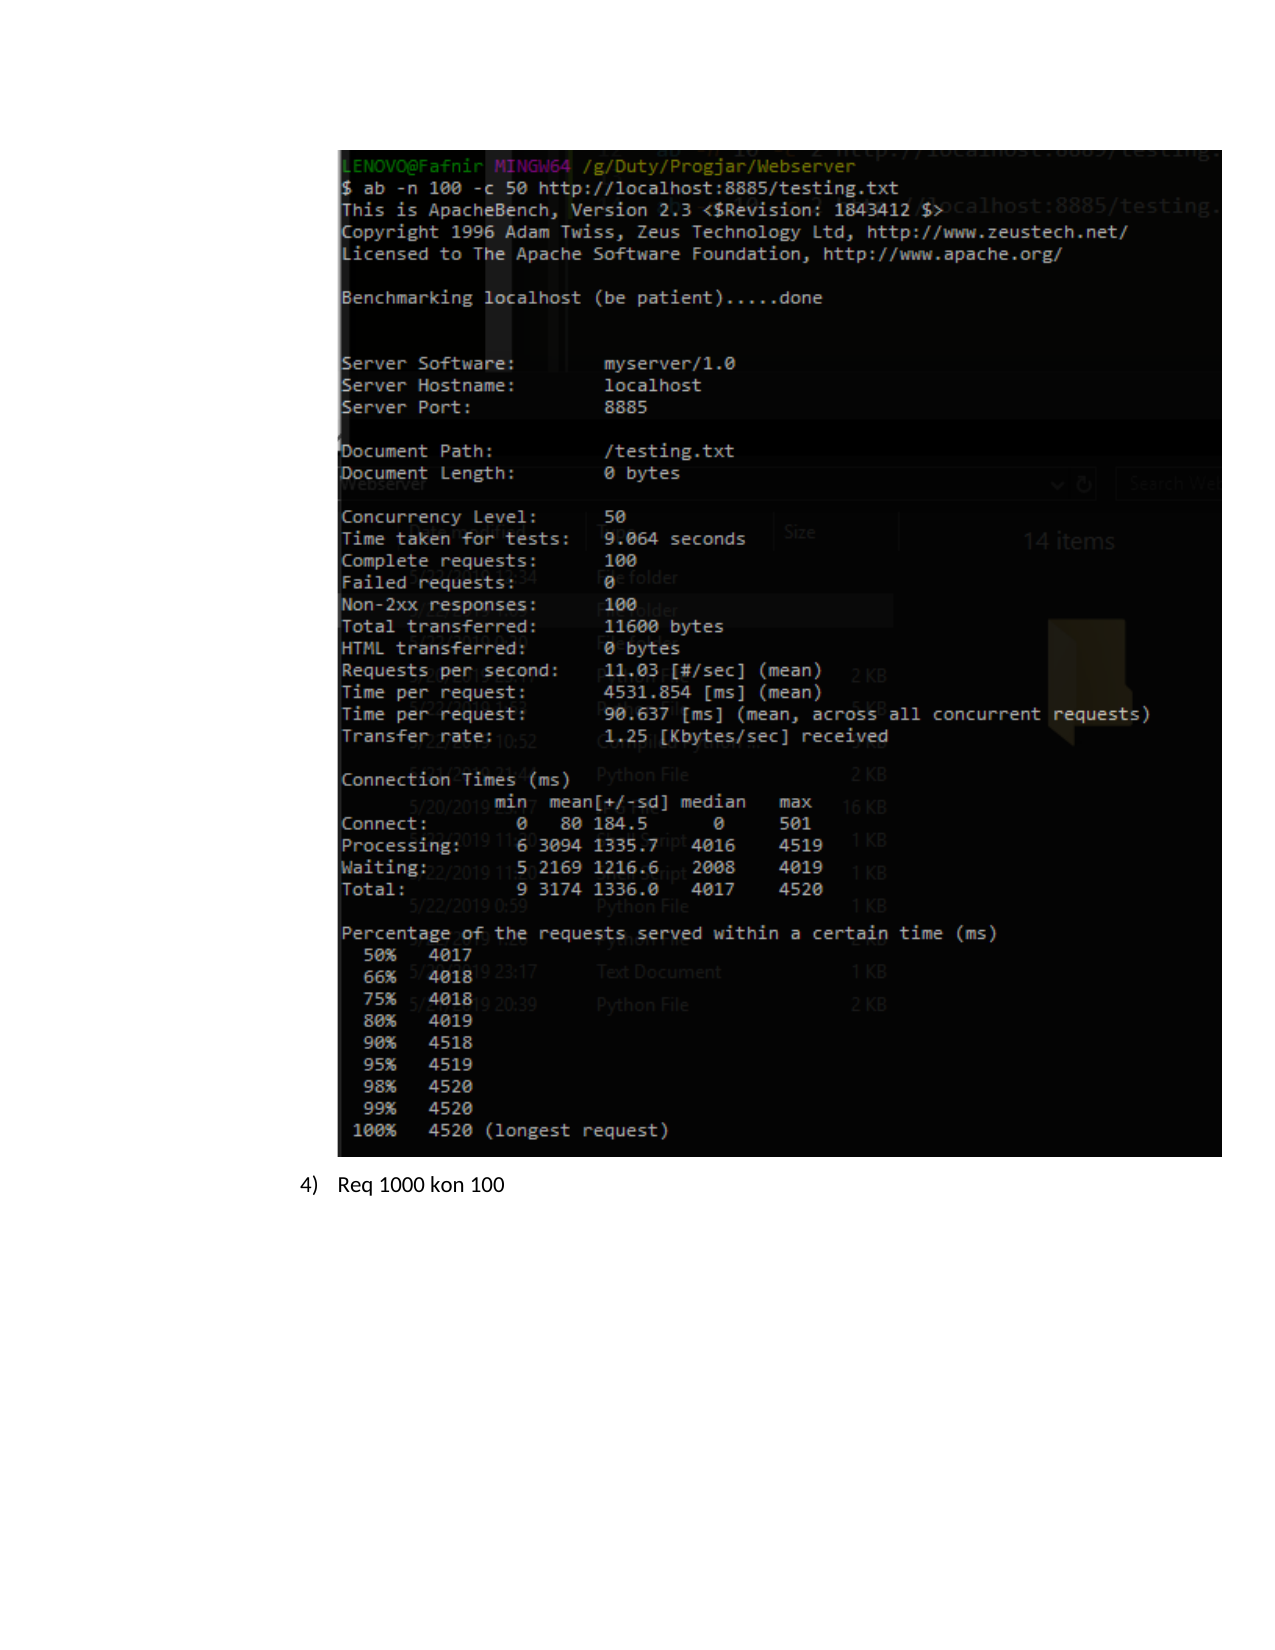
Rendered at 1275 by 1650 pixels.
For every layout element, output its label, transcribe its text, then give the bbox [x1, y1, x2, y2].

picture [337, 150, 1222, 1157]
list Req 1000 kon 100 [300, 1170, 1125, 1198]
